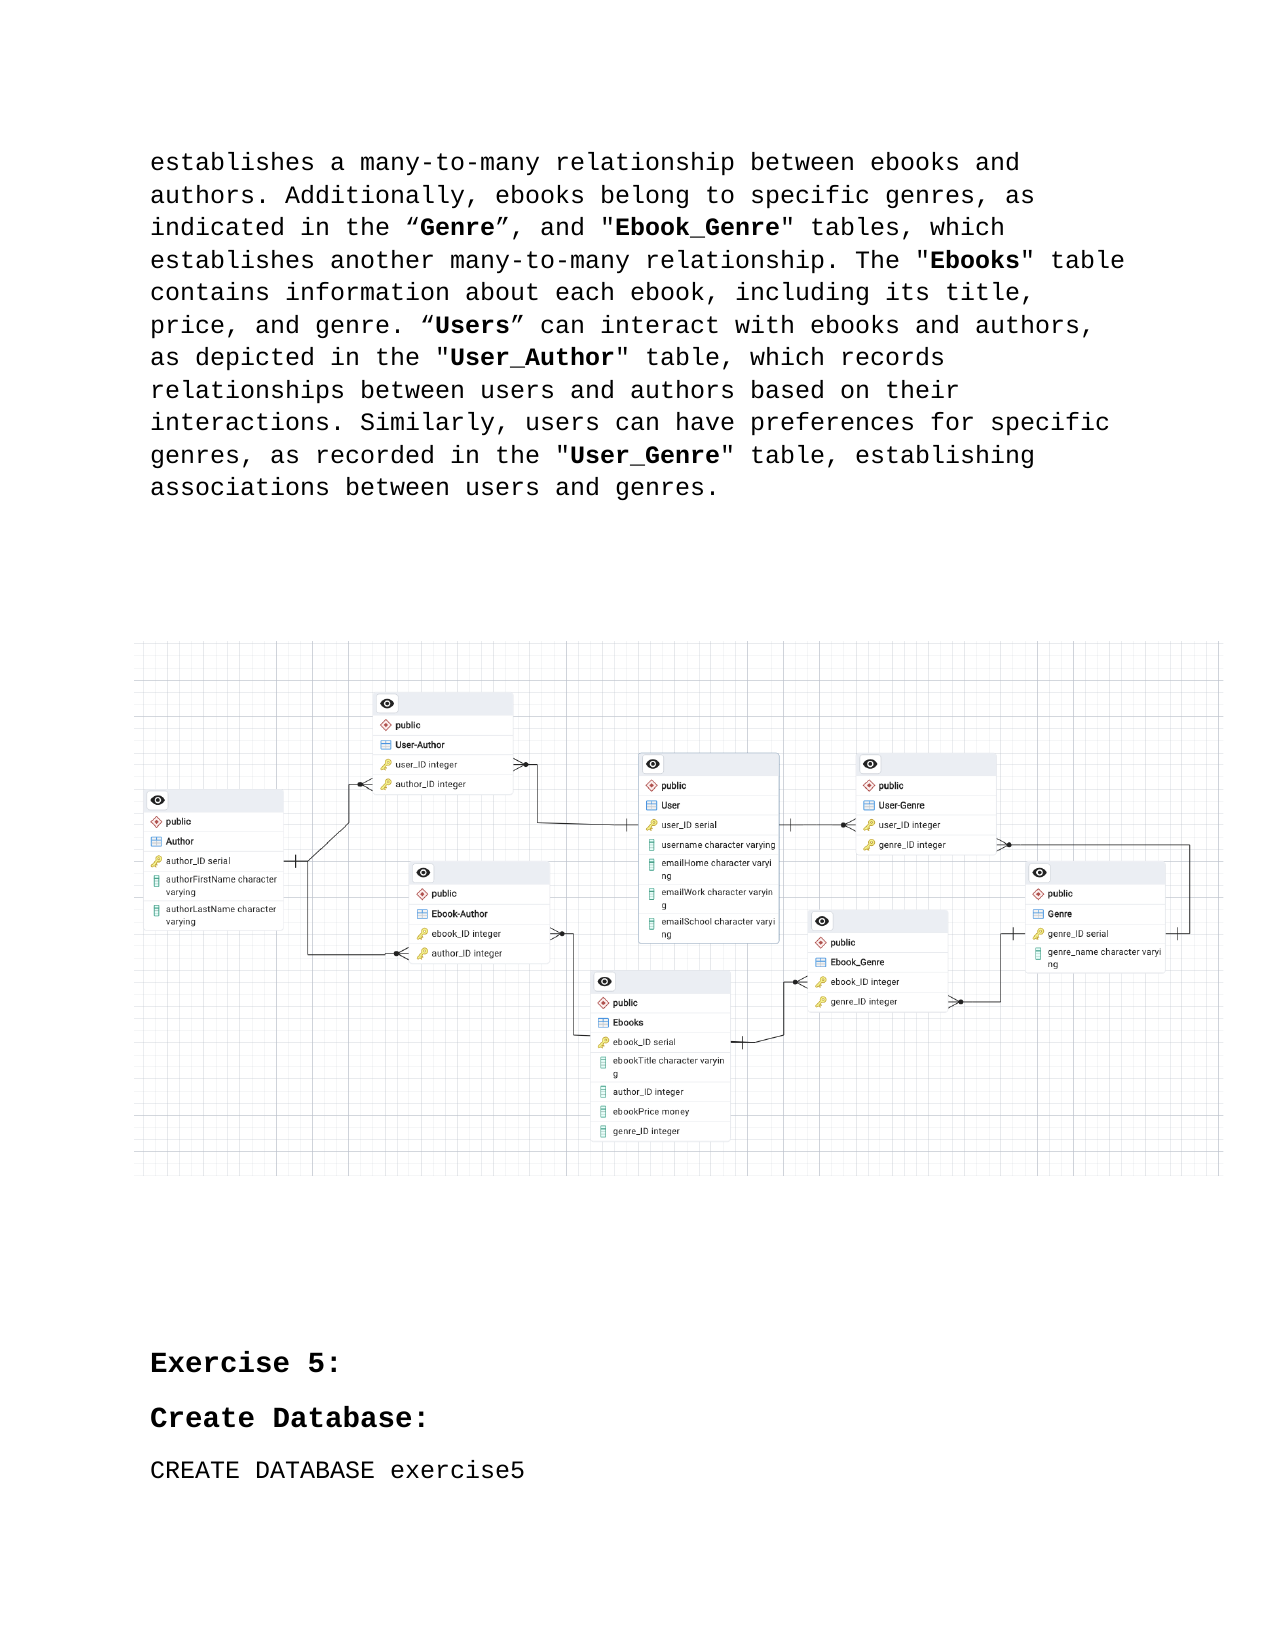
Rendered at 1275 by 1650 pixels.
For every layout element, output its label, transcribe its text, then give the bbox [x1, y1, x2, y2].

text Create Database: [150, 1403, 1125, 1436]
text Exercise 5: [150, 1348, 1125, 1381]
text CREATE DATABASE exercise5 [150, 1457, 1125, 1486]
picture [134, 641, 1224, 1176]
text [150, 150, 1125, 503]
